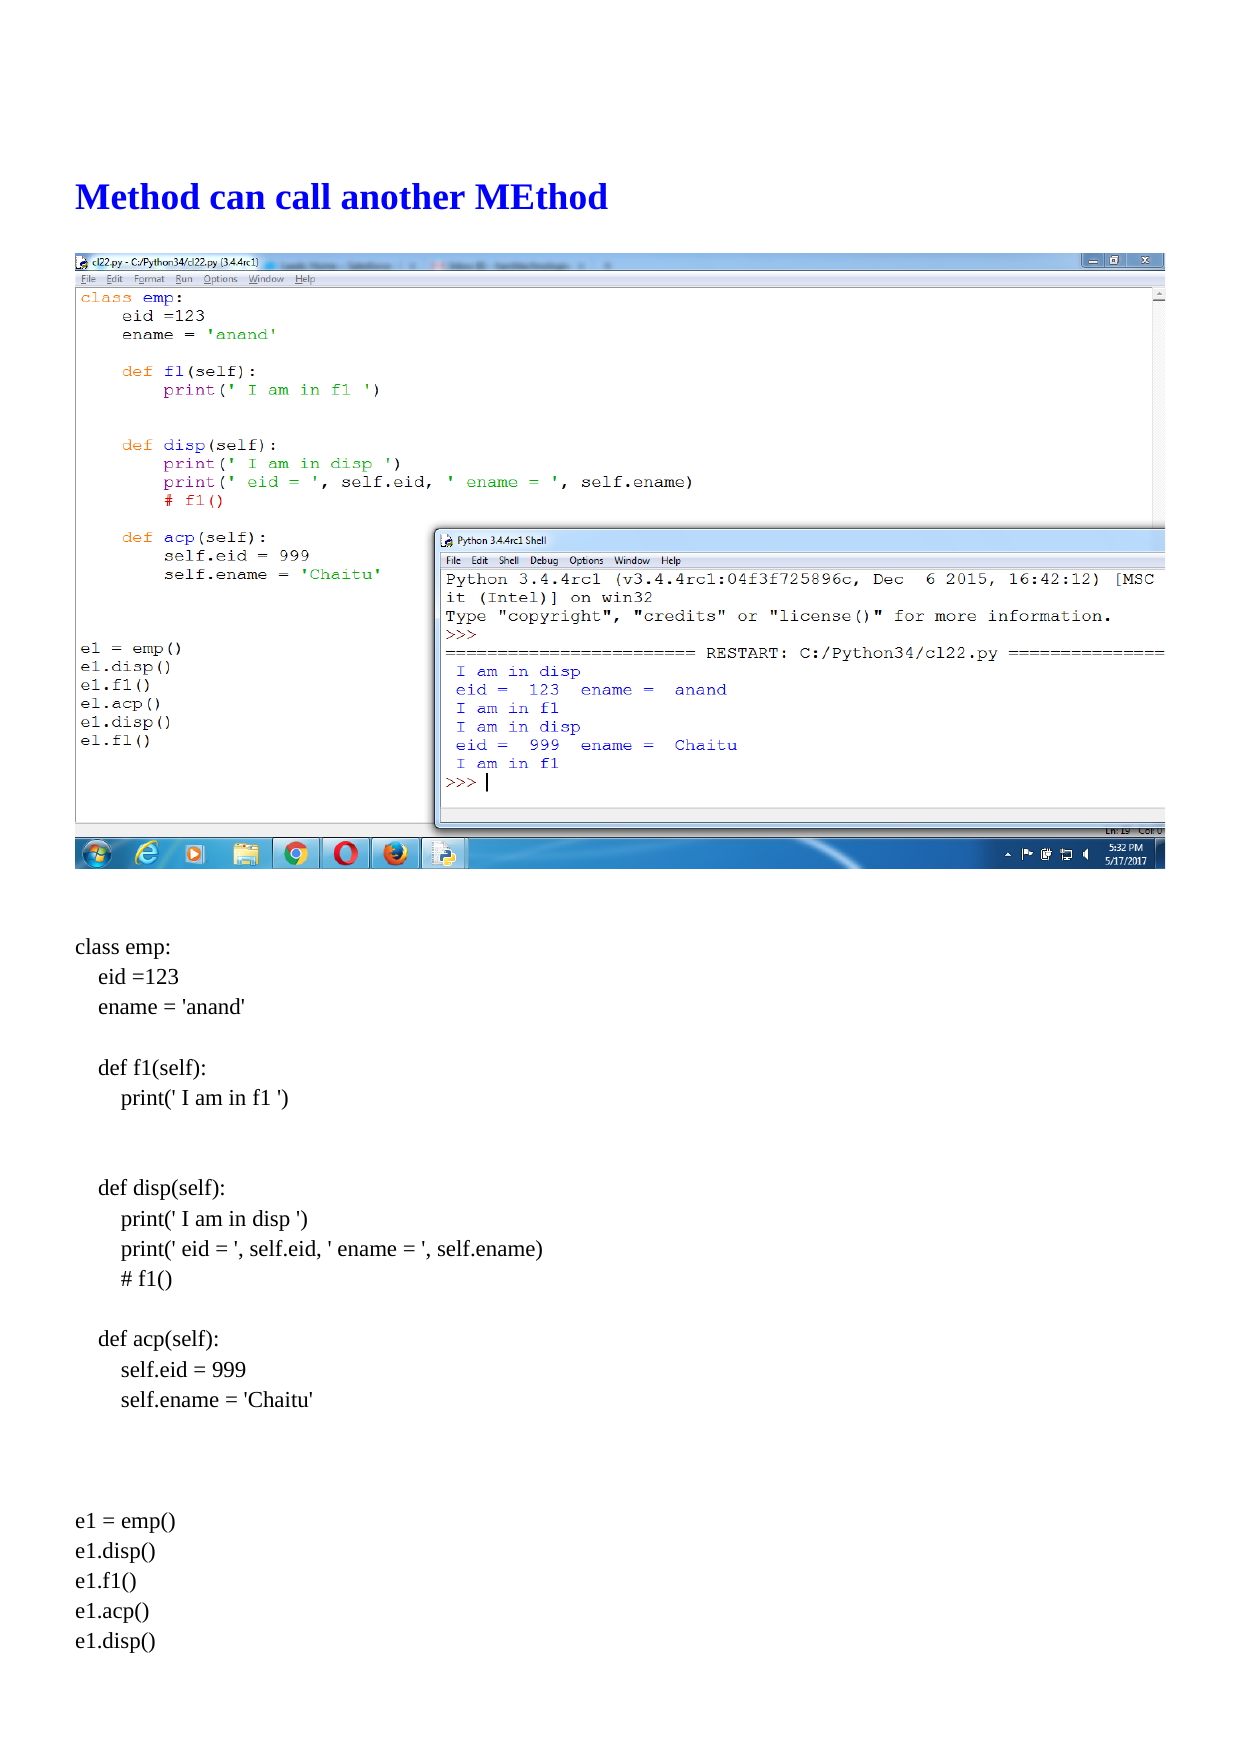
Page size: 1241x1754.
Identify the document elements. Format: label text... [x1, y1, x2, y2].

text e1.disp() [75, 1628, 1165, 1654]
text def f1(self): [75, 1054, 1165, 1080]
text self.eid = 999 [75, 1356, 1165, 1382]
text e1.disp() [75, 1537, 1165, 1563]
text class emp: [75, 933, 1165, 959]
picture [75, 253, 1166, 869]
text def acp(self): [75, 1326, 1165, 1352]
text def disp(self): [75, 1174, 1165, 1201]
text e1 = emp() [75, 1507, 1165, 1533]
text ename = 'anand' [75, 993, 1165, 1019]
text # f1() [75, 1265, 1165, 1291]
text print(' I am in f1 ') [75, 1084, 1165, 1110]
text eid =123 [75, 963, 1165, 989]
text self.ename = 'Chaitu' [75, 1386, 1165, 1412]
text e1.f1() [75, 1567, 1165, 1593]
text e1.acp() [75, 1597, 1165, 1624]
text Method can call another MEthod [75, 174, 1165, 217]
text print(' I am in disp ') [75, 1205, 1165, 1231]
text print(' eid = ', self.eid, ' ename = ', self.ename) [75, 1235, 1165, 1261]
